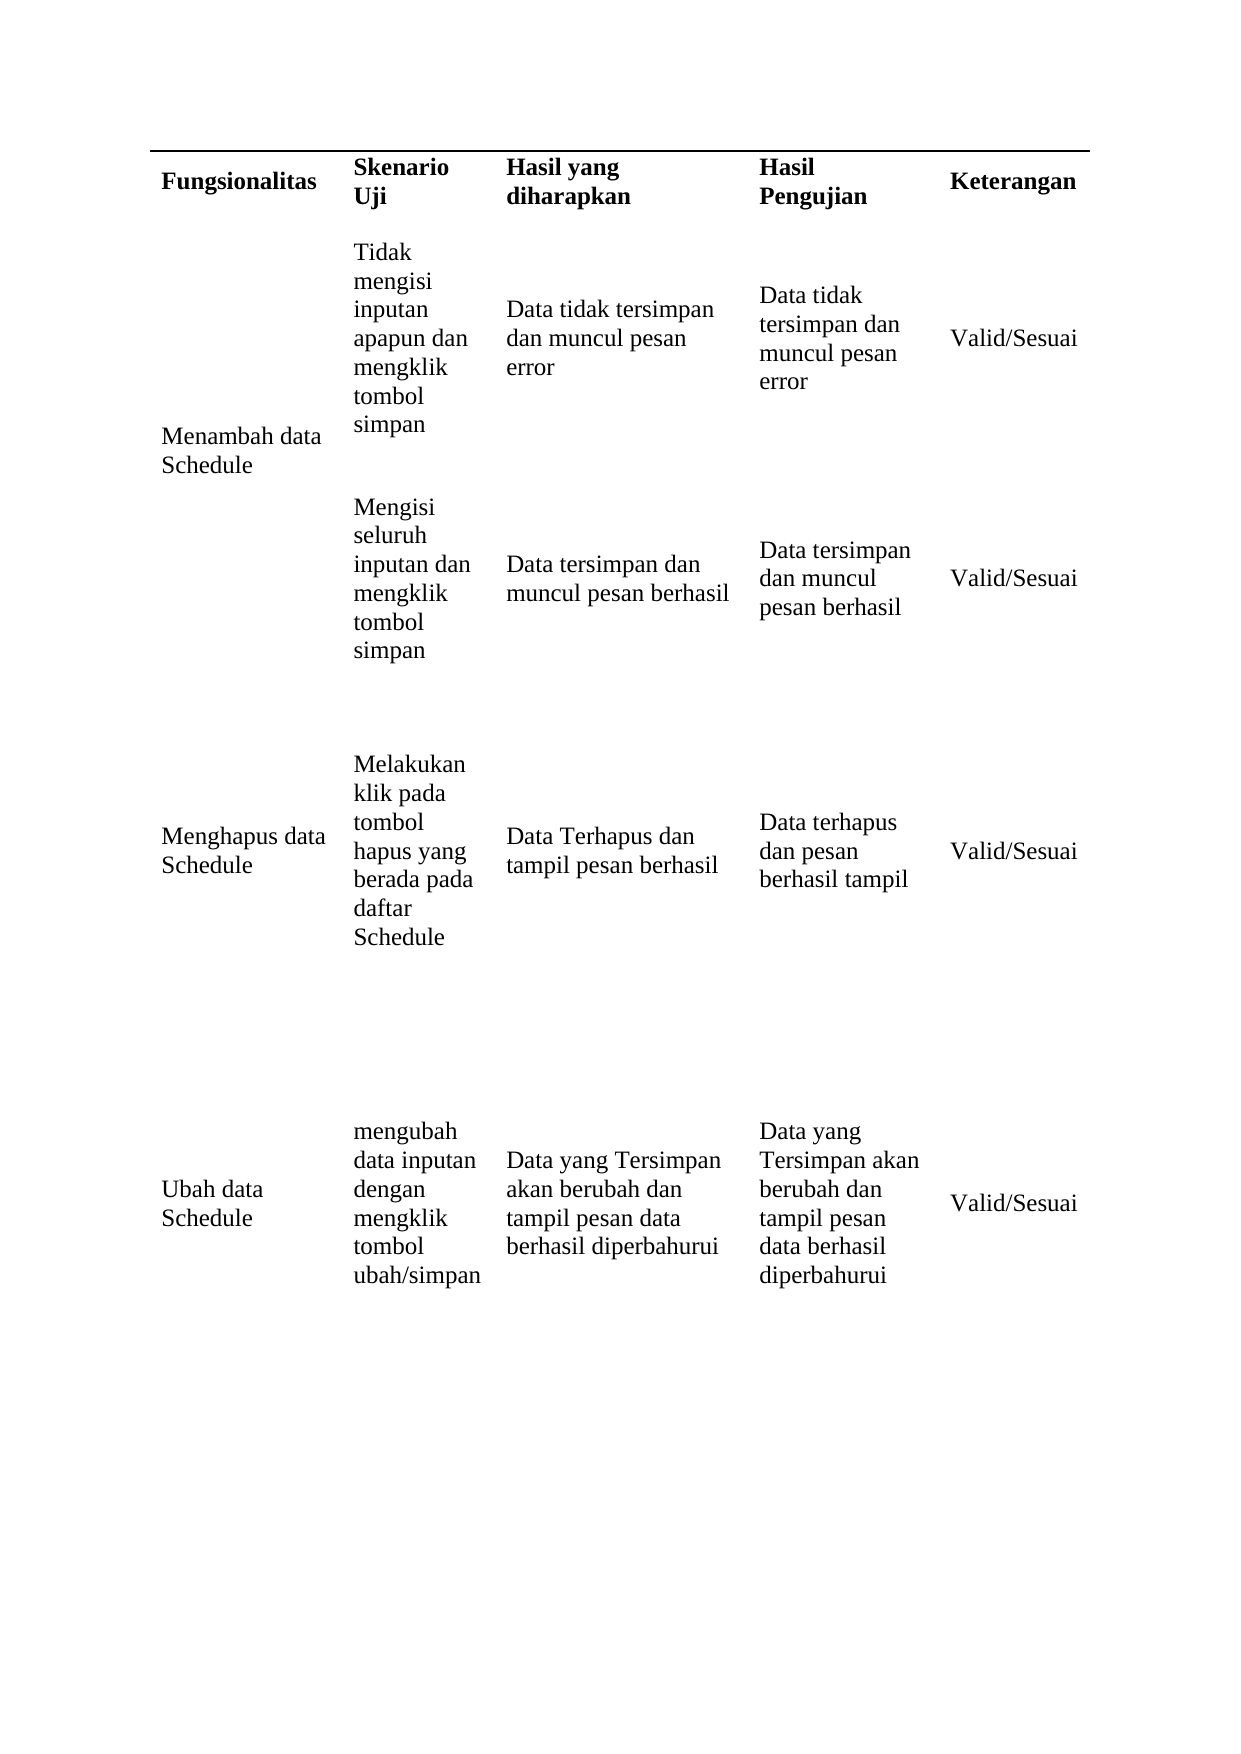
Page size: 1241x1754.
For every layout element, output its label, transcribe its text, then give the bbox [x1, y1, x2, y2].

table_cell Valid/Sesuai [939, 466, 1090, 690]
table_cell Data tidak tersimpan dan muncul pesan error [495, 210, 748, 466]
table_cell Menambah data Schedule [150, 210, 342, 690]
table_cell Data tidak tersimpan dan muncul pesan error [748, 210, 939, 466]
table_cell Valid/Sesuai [939, 690, 1090, 1010]
table_cell Data yang Tersimpan akan berubah dan tampil pesan data berhasil diperbahurui [748, 1010, 939, 1395]
table_cell Valid/Sesuai [939, 210, 1090, 466]
table_header Hasil Pengujian [748, 152, 939, 209]
table_cell Menghapus data Schedule [150, 690, 342, 1010]
table_header Keterangan [939, 152, 1090, 209]
table_cell Data Terhapus dan tampil pesan berhasil [495, 690, 748, 1010]
table_header Hasil yang diharapkan [495, 152, 748, 209]
table_cell Data terhapus dan pesan berhasil tampil [748, 690, 939, 1010]
table_cell Tidak mengisi inputan apapun dan mengklik tombol simpan [342, 210, 495, 466]
table_cell Valid/Sesuai [939, 1010, 1090, 1395]
table_cell Data yang Tersimpan akan berubah dan tampil pesan data berhasil diperbahurui [495, 1010, 748, 1395]
table_header Skenario Uji [342, 152, 495, 209]
table_cell Melakukan klik pada tombol hapus yang berada pada daftar Schedule [342, 690, 495, 1010]
table_cell Ubah data Schedule [150, 1010, 342, 1395]
table_cell mengubah data inputan dengan mengklik tombol ubah/simpan [342, 1010, 495, 1395]
table_cell Mengisi seluruh inputan dan mengklik tombol simpan [342, 466, 495, 690]
table_cell Data tersimpan dan muncul pesan berhasil [748, 466, 939, 690]
table_header Fungsionalitas [150, 152, 342, 209]
table_cell Data tersimpan dan muncul pesan berhasil [495, 466, 748, 690]
